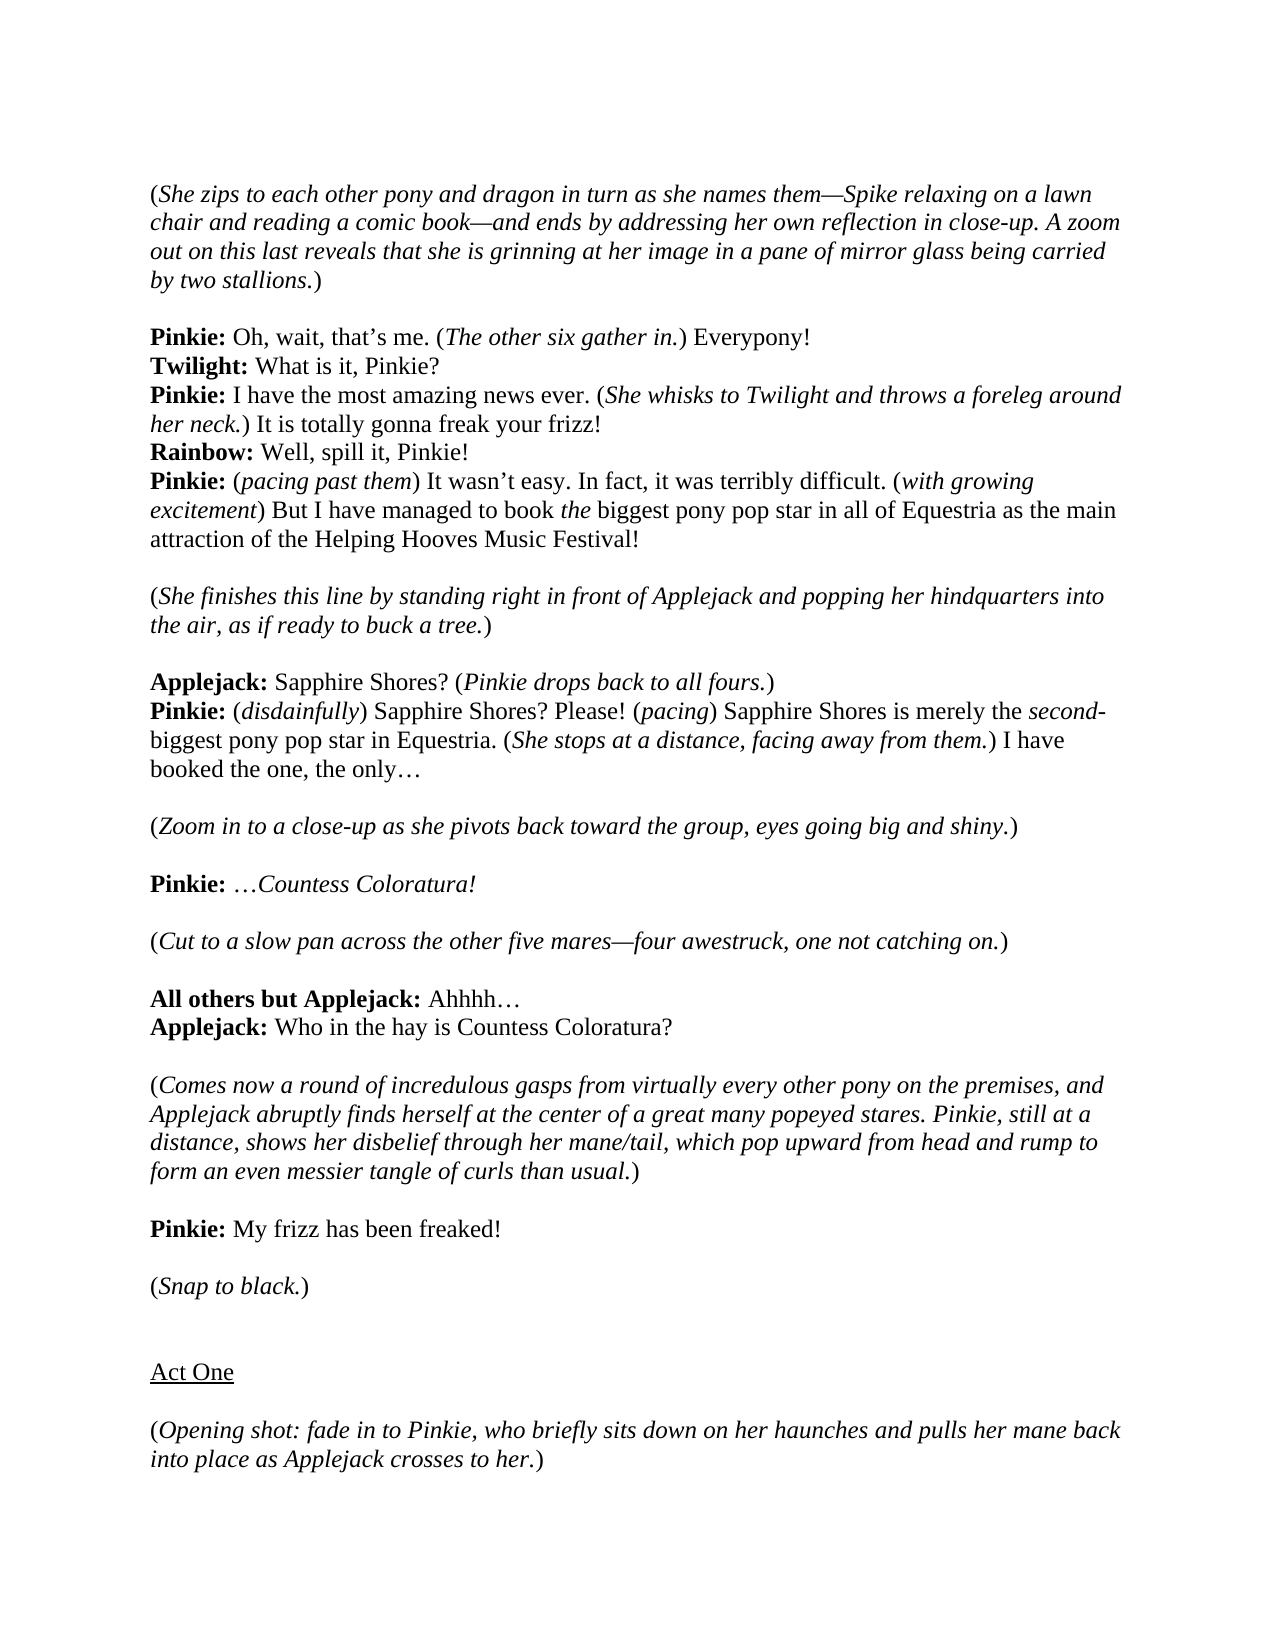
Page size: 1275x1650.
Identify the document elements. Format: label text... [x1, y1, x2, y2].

text Pinkie: I have the most amazing news ever. (She whisks to Twilight and throws a foreleg around her neck.) It is totally gonna freak your frizz! [150, 380, 1125, 437]
text All others but Applejack: Ahhhh… [150, 984, 1125, 1012]
text Pinkie: …Countess Coloratura! [150, 869, 1125, 897]
text Pinkie: (pacing past them) It wasn’t easy. In fact, it was terribly difficult. (with growing excitement) But I have managed to book the biggest pony pop star in all of Equestria as the main attraction of the Helping Hooves Music Festival! [150, 466, 1125, 552]
text (Comes now a round of incredulous gasps from virtually every other pony on the premises, and Applejack abruptly finds herself at the center of a great many popeyed stares. Pinkie, still at a distance, shows her disbelief through her mane/tail, which pop upward from head and rump to form an even messier tangle of curls than usual.) [150, 1070, 1125, 1185]
text (She finishes this line by standing right in front of Applejack and popping her hindquarters into the air, as if ready to buck a tree.) [150, 581, 1125, 639]
text (Cut to a slow pan across the other five mares—four awestruck, one not catching on.) [150, 926, 1125, 955]
text (Opening shot: fade in to Pinkie, who briefly sits down on her haunches and pulls her mane back into place as Applejack crosses to her.) [150, 1415, 1125, 1472]
text Pinkie: My frizz has been freaked! [150, 1214, 1125, 1242]
text Act One [150, 1357, 1125, 1386]
text Applejack: Sapphire Shores? (Pinkie drops back to all fours.) [150, 667, 1125, 696]
text Pinkie: (disdainfully) Sapphire Shores? Please! (pacing) Sapphire Shores is merely the second-biggest pony pop star in Equestria. (She stops at a distance, facing away from them.) I have booked the one, the only… [150, 696, 1125, 782]
text (She zips to each other pony and dragon in turn as she names them—Spike relaxing on a lawn chair and reading a comic book—and ends by addressing her own reflection in close-up. A zoom out on this last reveals that she is grinning at her image in a pane of mirror glass being carried by two stallions.) [150, 179, 1125, 294]
text Rainbow: Well, spill it, Pinkie! [150, 437, 1125, 466]
text Twilight: What is it, Pinkie? [150, 351, 1125, 380]
text Pinkie: Oh, wait, that’s me. (The other six gather in.) Everypony! [150, 322, 1125, 351]
text (Snap to black.) [150, 1271, 1125, 1300]
text (Zoom in to a close-up as she pivots back toward the group, eyes going big and shiny.) [150, 811, 1125, 840]
text Applejack: Who in the hay is Countess Coloratura? [150, 1012, 1125, 1041]
